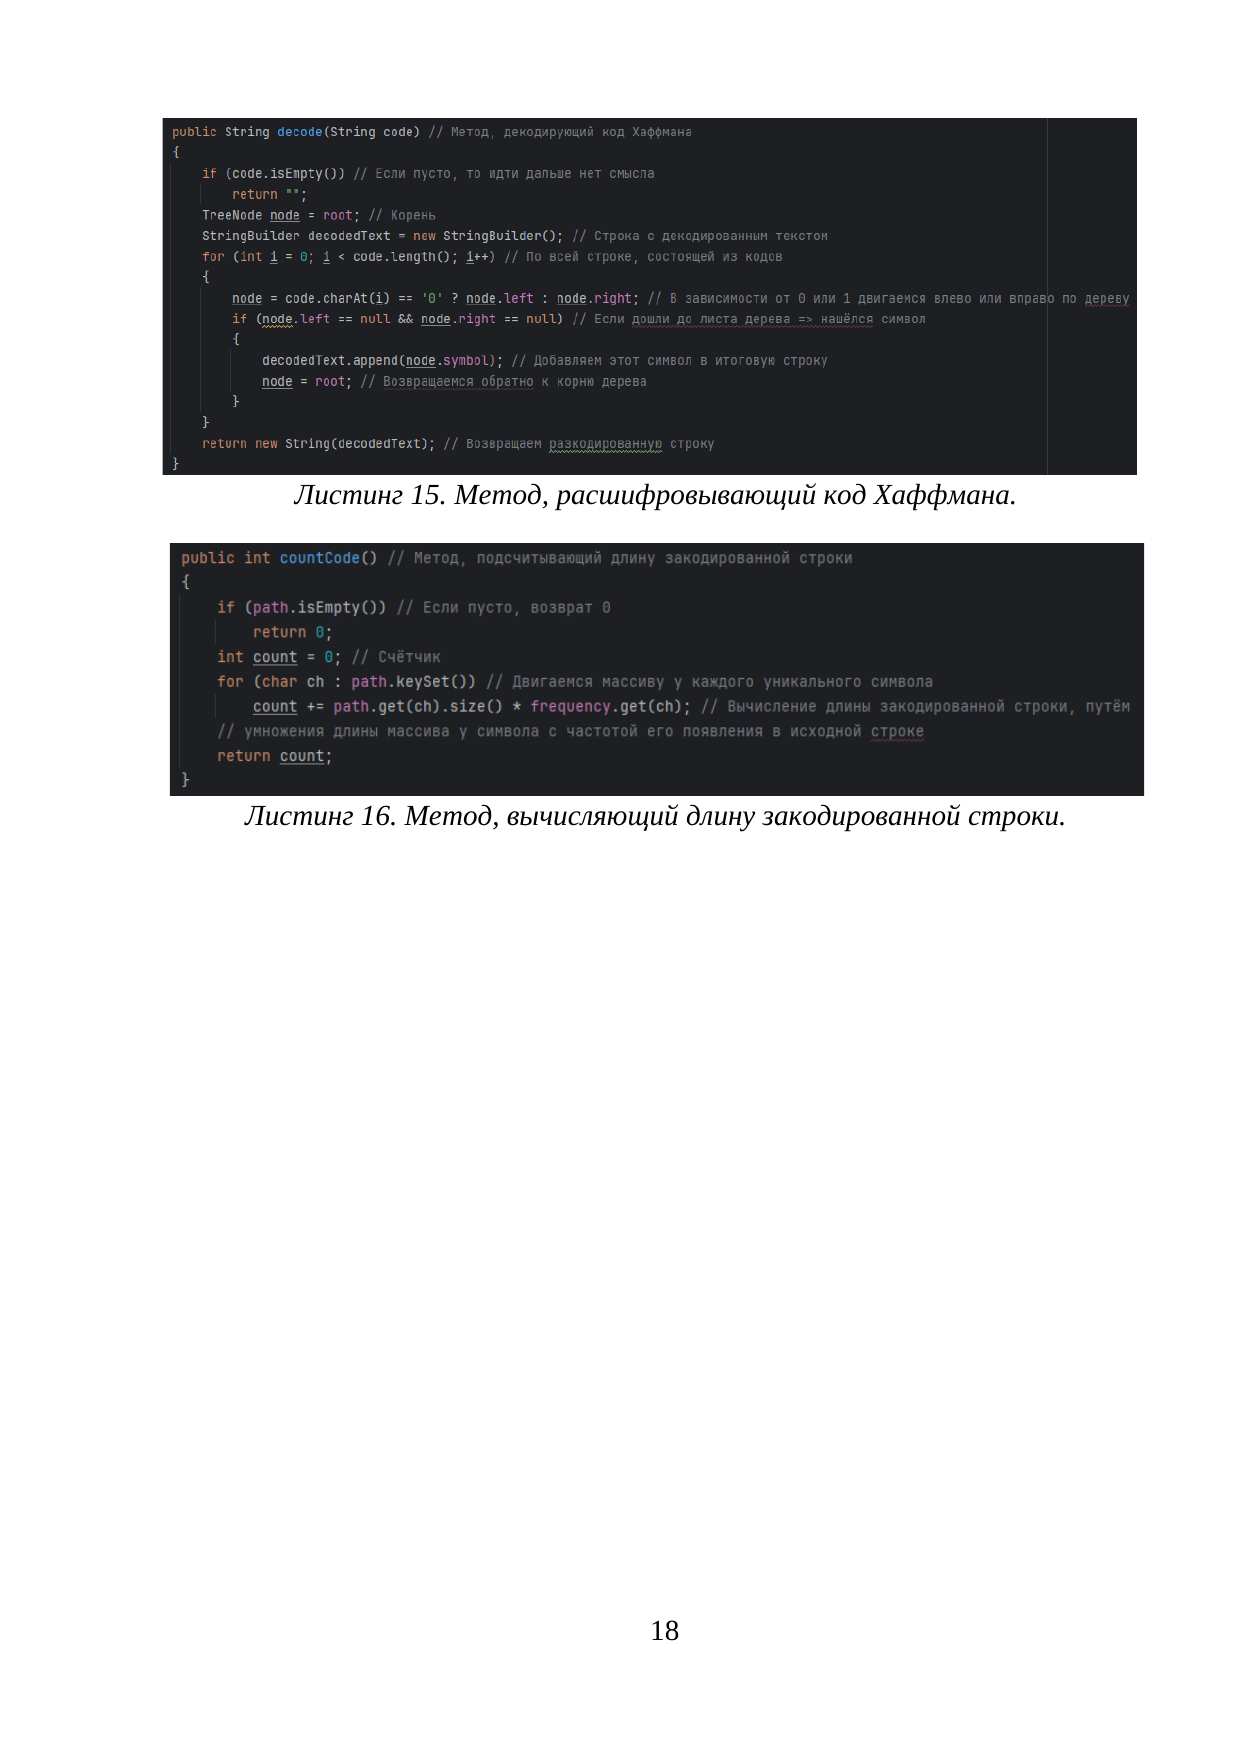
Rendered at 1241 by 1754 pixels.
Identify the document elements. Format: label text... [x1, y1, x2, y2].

picture [162, 118, 1137, 475]
picture [169, 543, 1145, 796]
list Листинг 15. Метод, расшифровывающий код Хаффмана. [162, 477, 1152, 510]
list Листинг 16. Метод, вычисляющий длину закодированной строки. [133, 798, 1152, 832]
